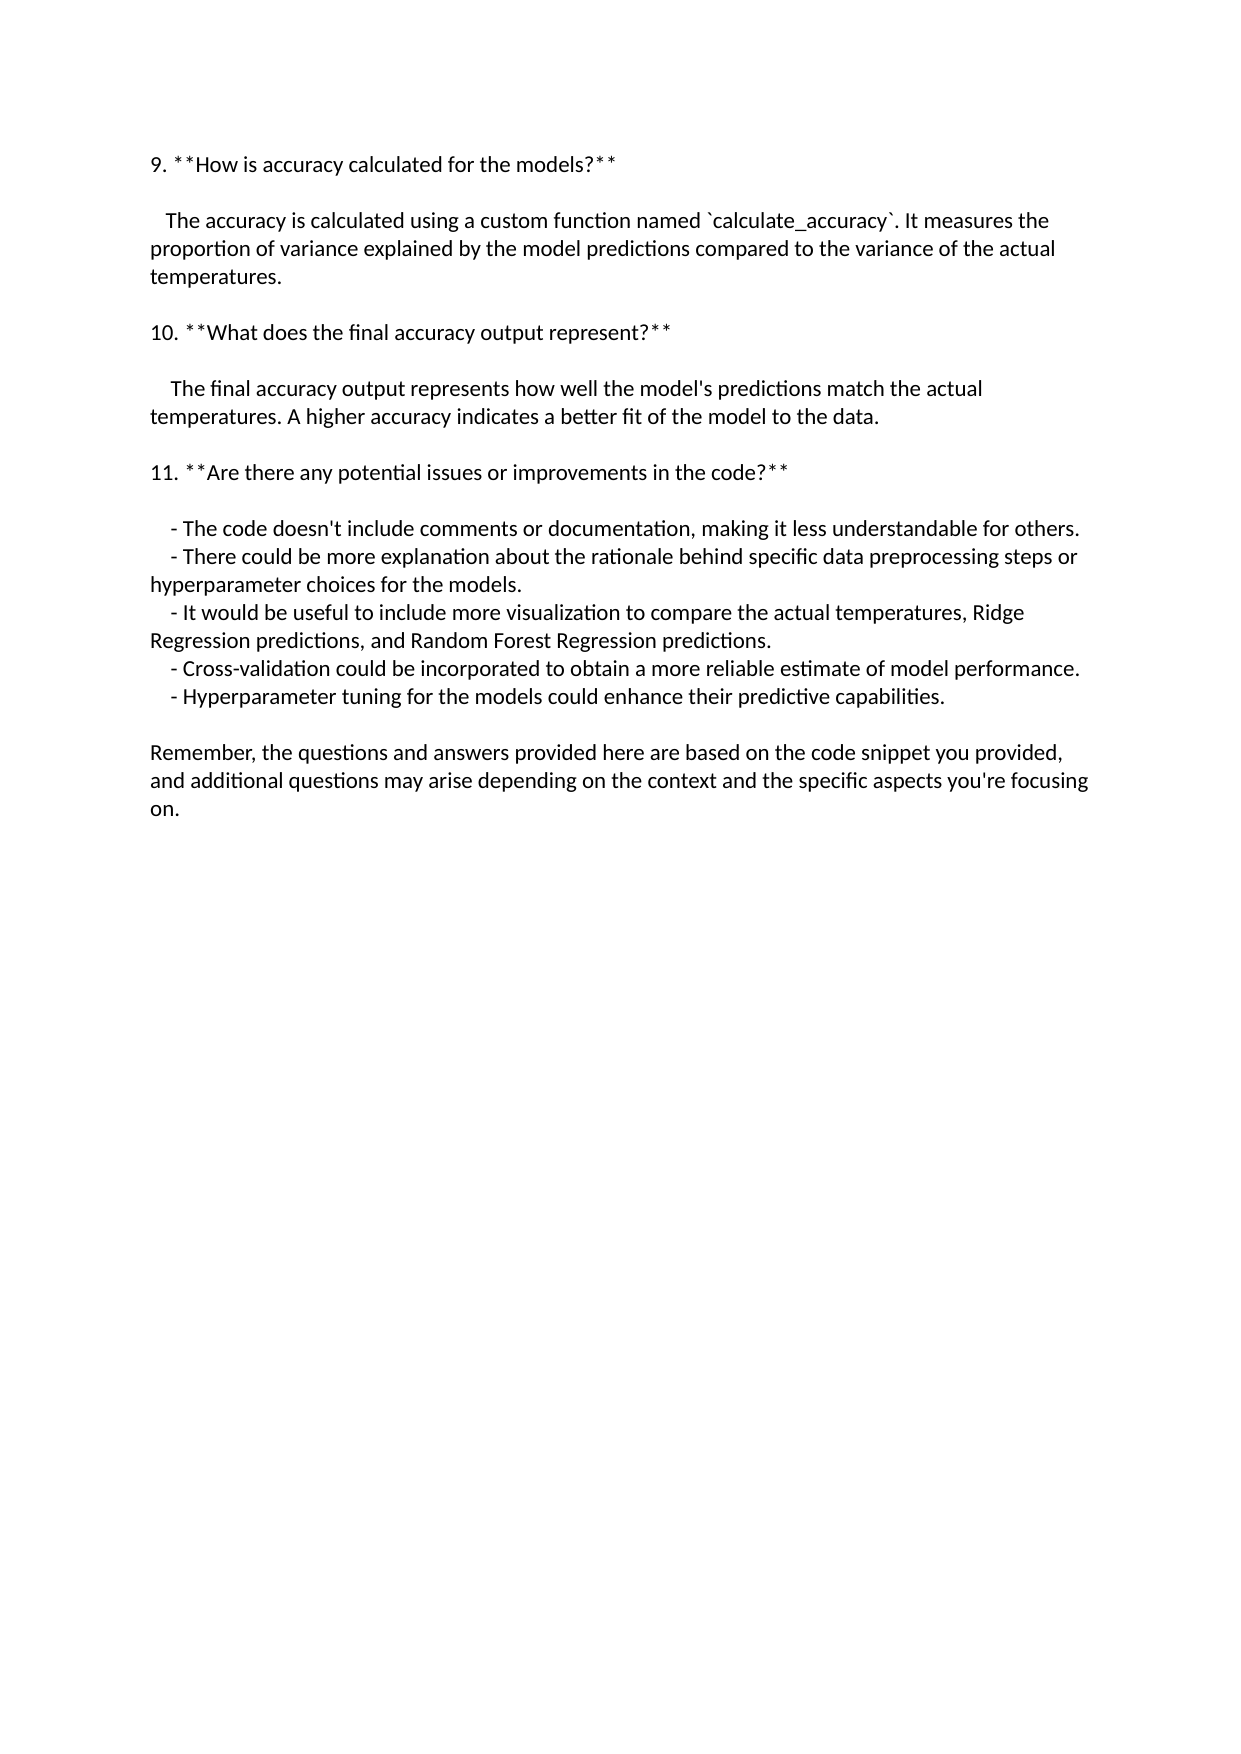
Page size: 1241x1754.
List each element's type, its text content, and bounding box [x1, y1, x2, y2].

text 10. **What does the final accuracy output represent?** [150, 318, 1090, 346]
text - Hyperparameter tuning for the models could enhance their predictive capabilities. [150, 682, 1090, 710]
text Remember, the questions and answers provided here are based on the code snippet you provided, and additional questions may arise depending on the context and the specific aspects you're focusing on. [150, 738, 1090, 822]
text The accuracy is calculated using a custom function named `calculate_accuracy`. It measures the proportion of variance explained by the model predictions compared to the variance of the actual temperatures. [150, 206, 1090, 290]
text - It would be useful to include more visualization to compare the actual temperatures, Ridge Regression predictions, and Random Forest Regression predictions. [150, 598, 1090, 654]
text 9. **How is accuracy calculated for the models?** [150, 150, 1090, 178]
text - Cross-validation could be incorporated to obtain a more reliable estimate of model performance. [150, 654, 1090, 682]
text 11. **Are there any potential issues or improvements in the code?** [150, 458, 1090, 486]
text The final accuracy output represents how well the model's predictions match the actual temperatures. A higher accuracy indicates a better fit of the model to the data. [150, 374, 1090, 430]
text - There could be more explanation about the rationale behind specific data preprocessing steps or hyperparameter choices for the models. [150, 542, 1090, 598]
text - The code doesn't include comments or documentation, making it less understandable for others. [150, 514, 1090, 542]
